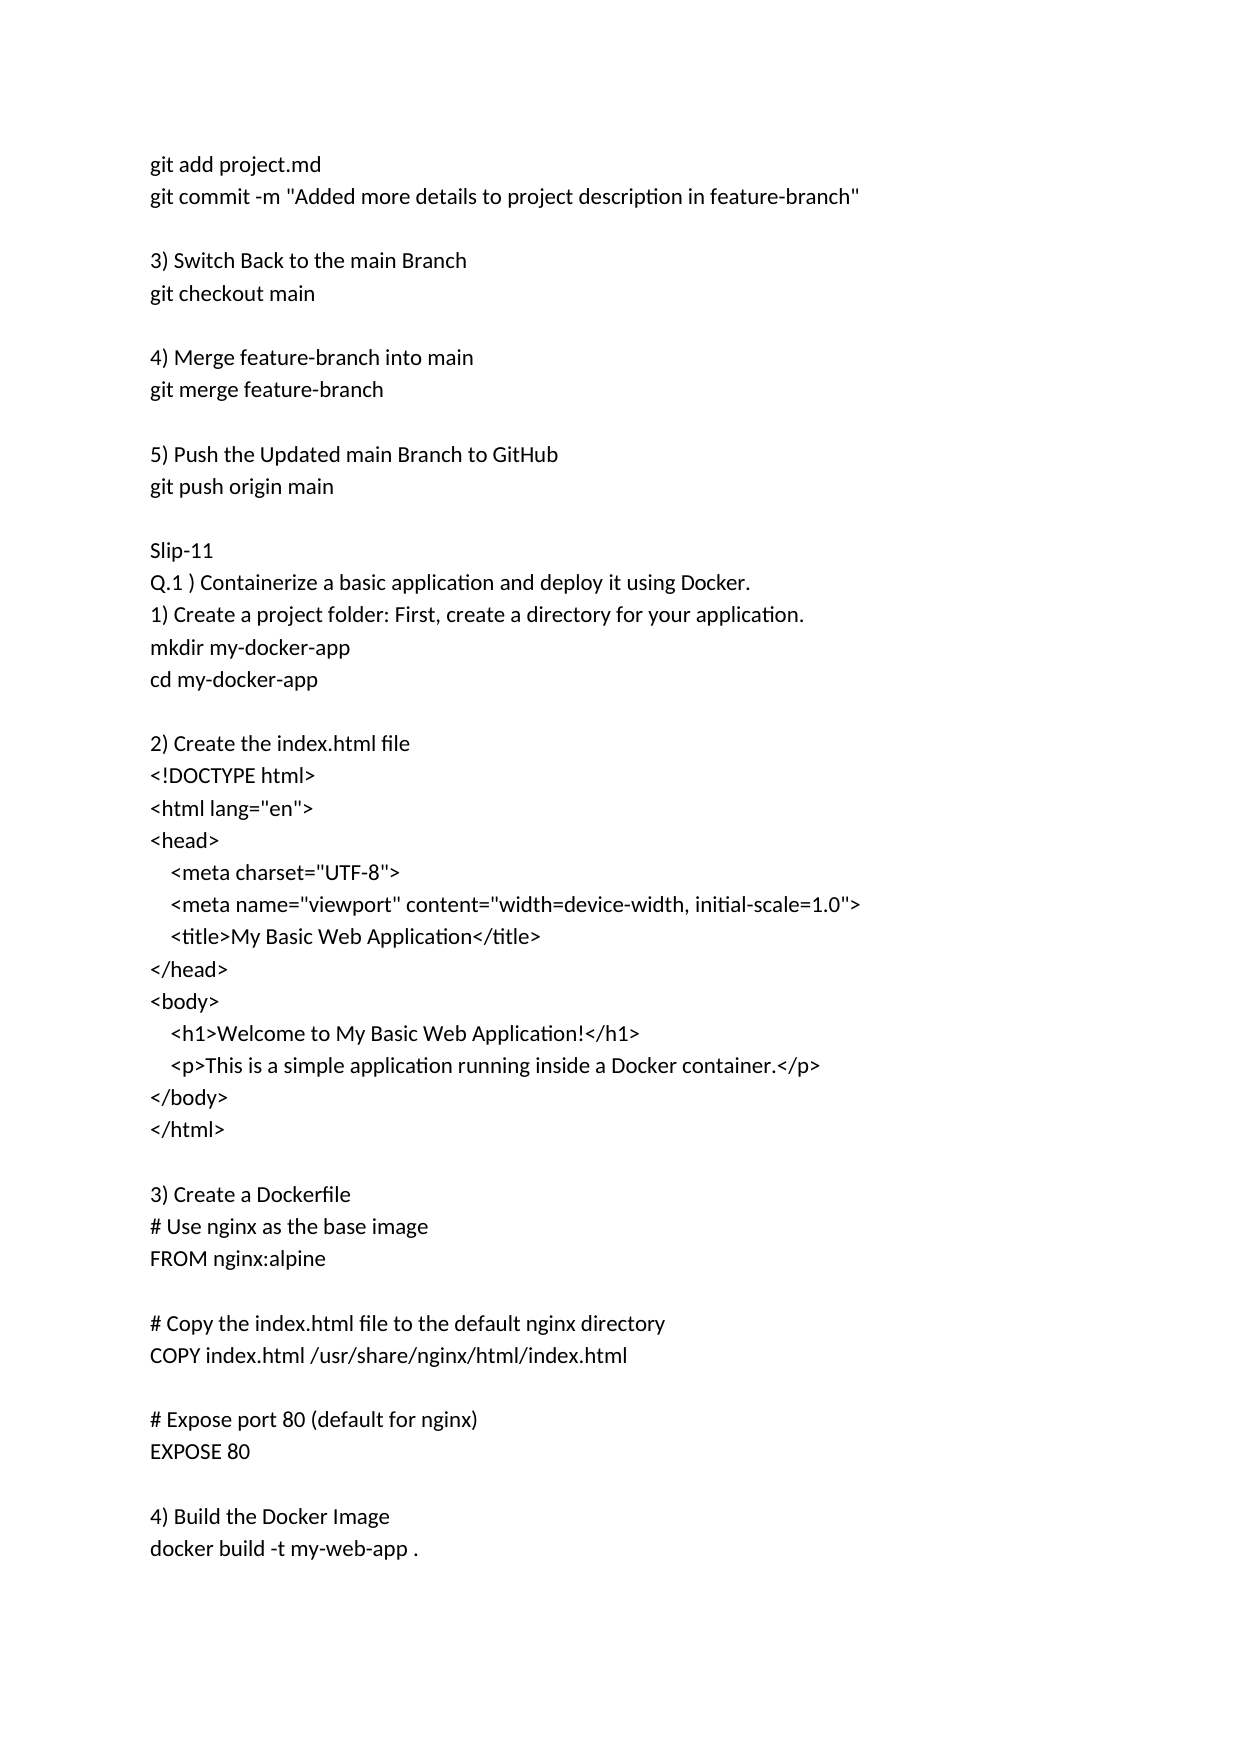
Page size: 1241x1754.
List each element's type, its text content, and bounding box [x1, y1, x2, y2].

text git checkout main [150, 279, 1090, 307]
text Slip-11 [150, 536, 1090, 564]
text mkdir my-docker-app [150, 633, 1090, 661]
text <!DOCTYPE html> [150, 762, 1090, 789]
text <p>This is a simple application running inside a Docker container.</p> [150, 1051, 1090, 1079]
text 5) Push the Updated main Branch to GitHub [150, 440, 1090, 468]
text 1) Create a project folder: First, create a directory for your application. [150, 601, 1090, 629]
text <meta charset="UTF-8"> [150, 858, 1090, 886]
text <head> [150, 826, 1090, 854]
text </html> [150, 1116, 1090, 1144]
text <html lang="en"> [150, 794, 1090, 822]
text COPY index.html /usr/share/nginx/html/index.html [150, 1341, 1090, 1369]
text EXPOSE 80 [150, 1437, 1090, 1466]
text docker build -t my-web-app . [150, 1534, 1090, 1562]
text FROM nginx:alpine [150, 1244, 1090, 1272]
text git commit -m "Added more details to project description in feature-branch" [150, 182, 1090, 210]
text 4) Merge feature-branch into main [150, 343, 1090, 371]
text # Use nginx as the base image [150, 1212, 1090, 1240]
text 3) Create a Dockerfile [150, 1180, 1090, 1208]
text # Copy the index.html file to the default nginx directory [150, 1309, 1090, 1337]
text <body> [150, 987, 1090, 1015]
text git merge feature-branch [150, 375, 1090, 403]
text Q.1 ) Containerize a basic application and deploy it using Docker. [150, 568, 1090, 596]
text git push origin main [150, 472, 1090, 500]
text 2) Create the index.html file [150, 729, 1090, 757]
text # Expose port 80 (default for nginx) [150, 1405, 1090, 1433]
text 4) Build the Docker Image [150, 1502, 1090, 1530]
text 3) Switch Back to the main Branch [150, 247, 1090, 274]
text git add project.md [150, 150, 1090, 178]
text </head> [150, 955, 1090, 983]
text </body> [150, 1083, 1090, 1111]
text cd my-docker-app [150, 665, 1090, 693]
text <h1>Welcome to My Basic Web Application!</h1> [150, 1019, 1090, 1047]
text <title>My Basic Web Application</title> [150, 922, 1090, 951]
text <meta name="viewport" content="width=device-width, initial-scale=1.0"> [150, 890, 1090, 918]
